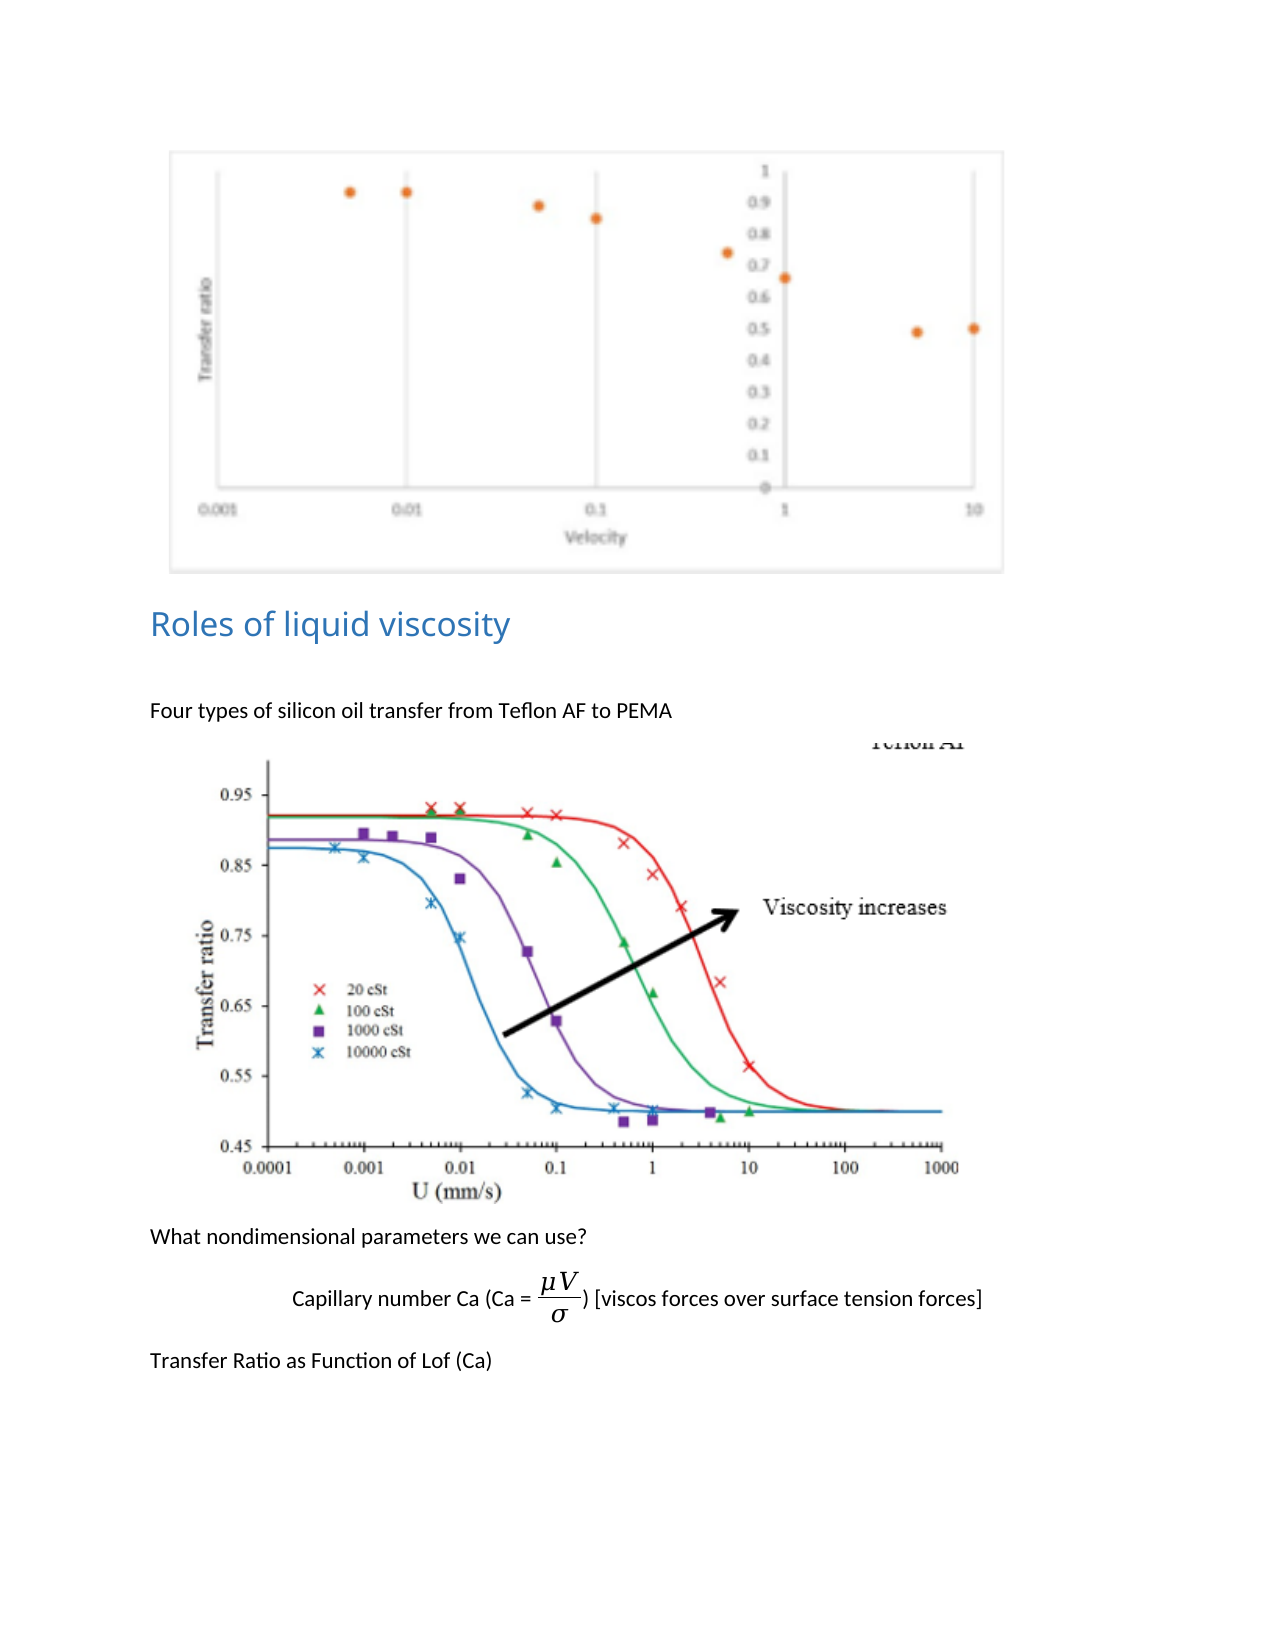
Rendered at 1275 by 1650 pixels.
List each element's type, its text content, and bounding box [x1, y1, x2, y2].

text Capillary number Ca (Ca = ) [viscos forces over surface tension forces] [150, 1269, 1125, 1328]
text What nondimensional parameters we can use? [150, 1222, 1125, 1250]
subtitle Roles of liquid viscosity [150, 601, 1125, 646]
text Four types of silicon oil transfer from Teflon AF to PEMA [150, 696, 1125, 724]
text Transfer Ratio as Function of Lof (Ca) [150, 1347, 1125, 1375]
